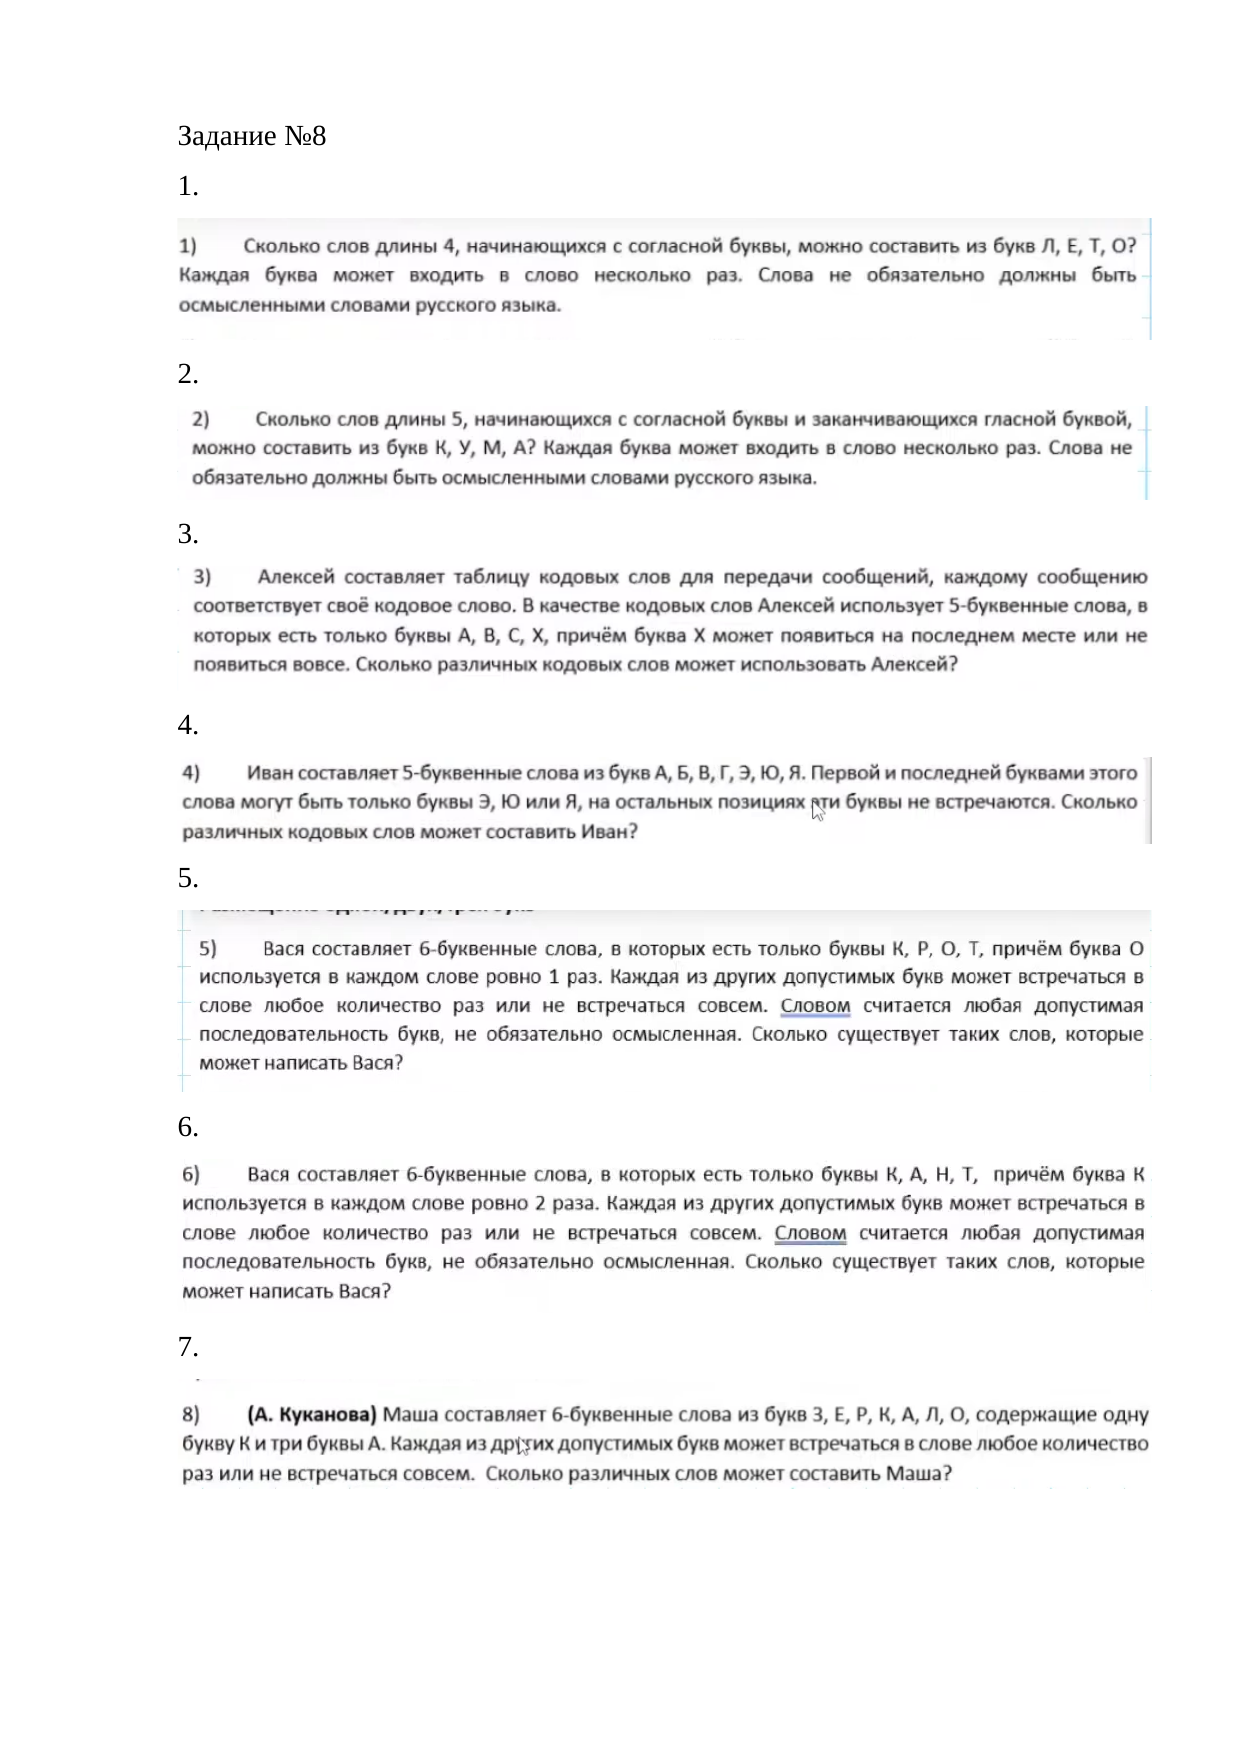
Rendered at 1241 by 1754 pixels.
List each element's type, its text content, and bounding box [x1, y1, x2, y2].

picture [177, 218, 1152, 340]
picture [177, 1159, 1152, 1313]
picture [177, 406, 1152, 500]
picture [177, 757, 1152, 844]
text Задание №8 [177, 118, 1152, 152]
picture [177, 566, 1152, 691]
picture [177, 910, 1152, 1092]
picture [177, 1379, 1152, 1489]
